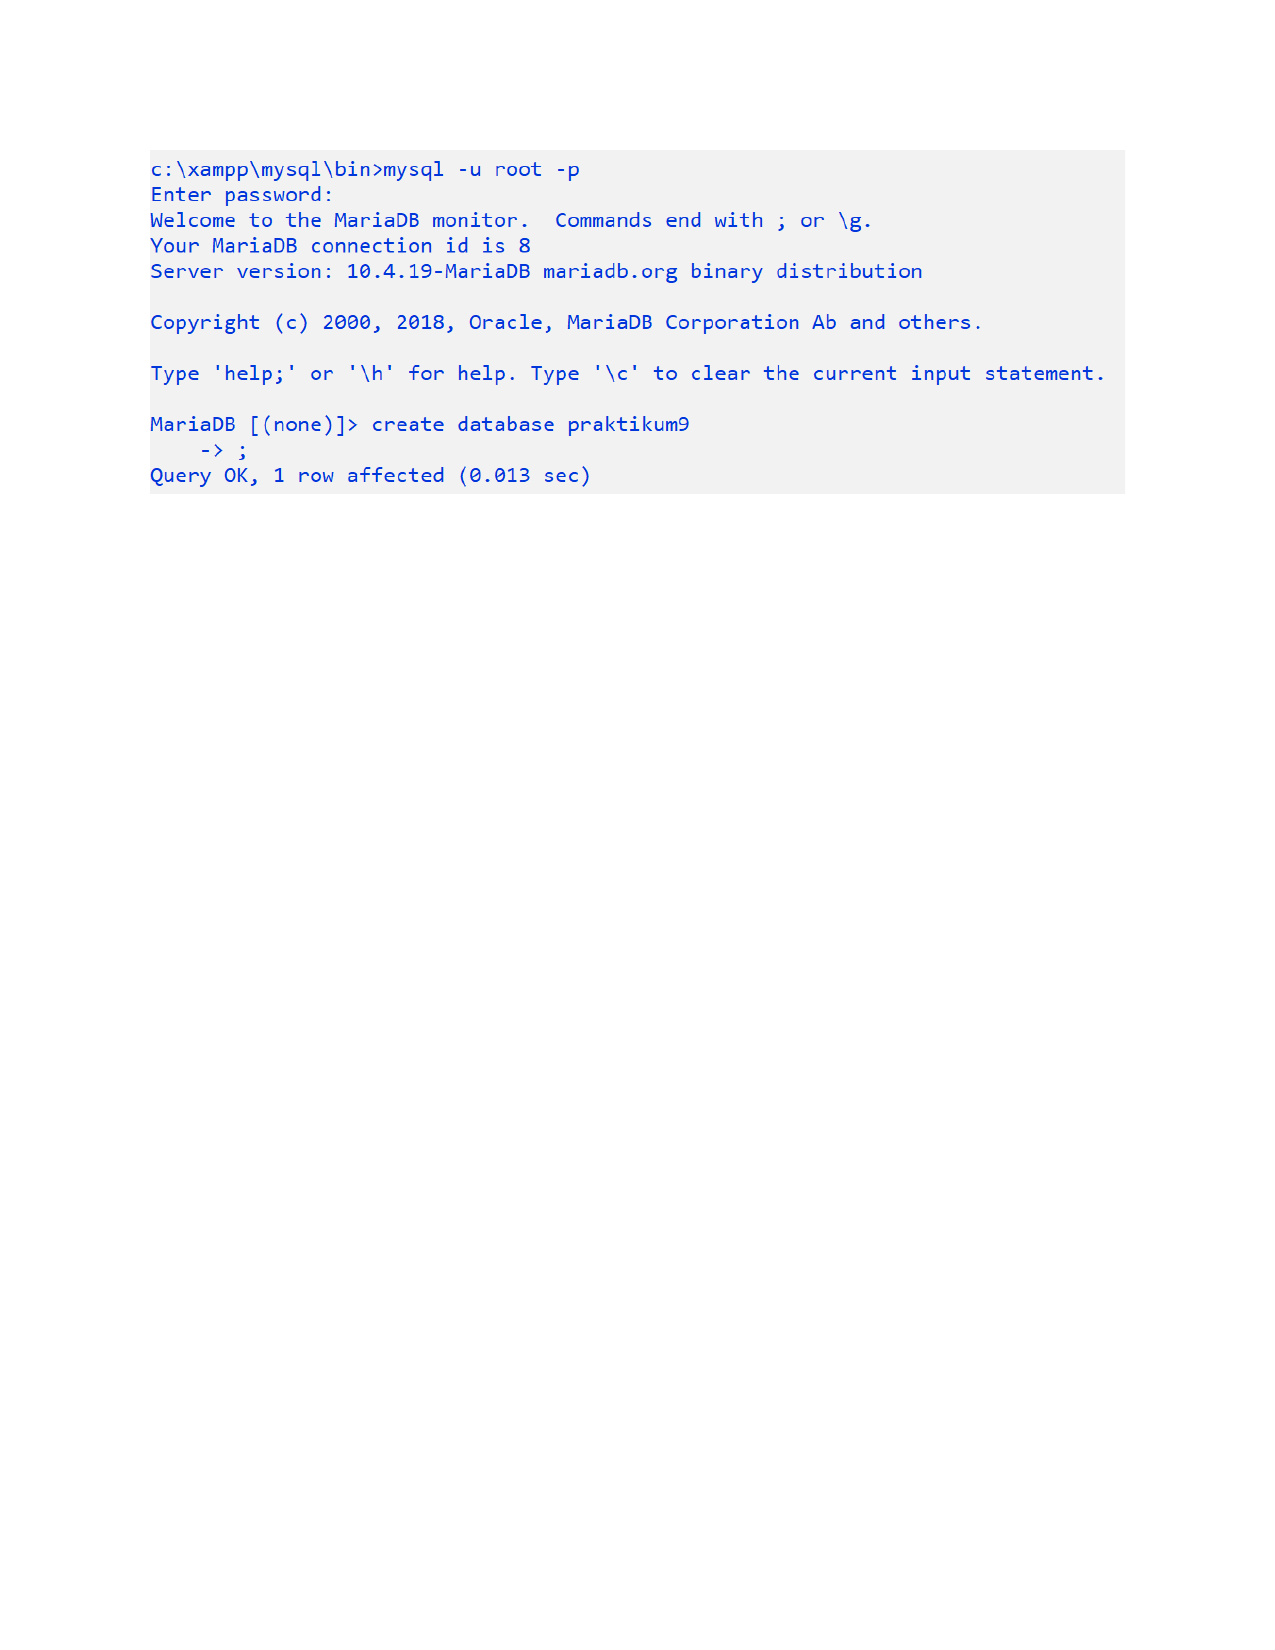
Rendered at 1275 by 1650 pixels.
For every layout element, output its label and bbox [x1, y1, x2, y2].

picture [150, 150, 1125, 494]
